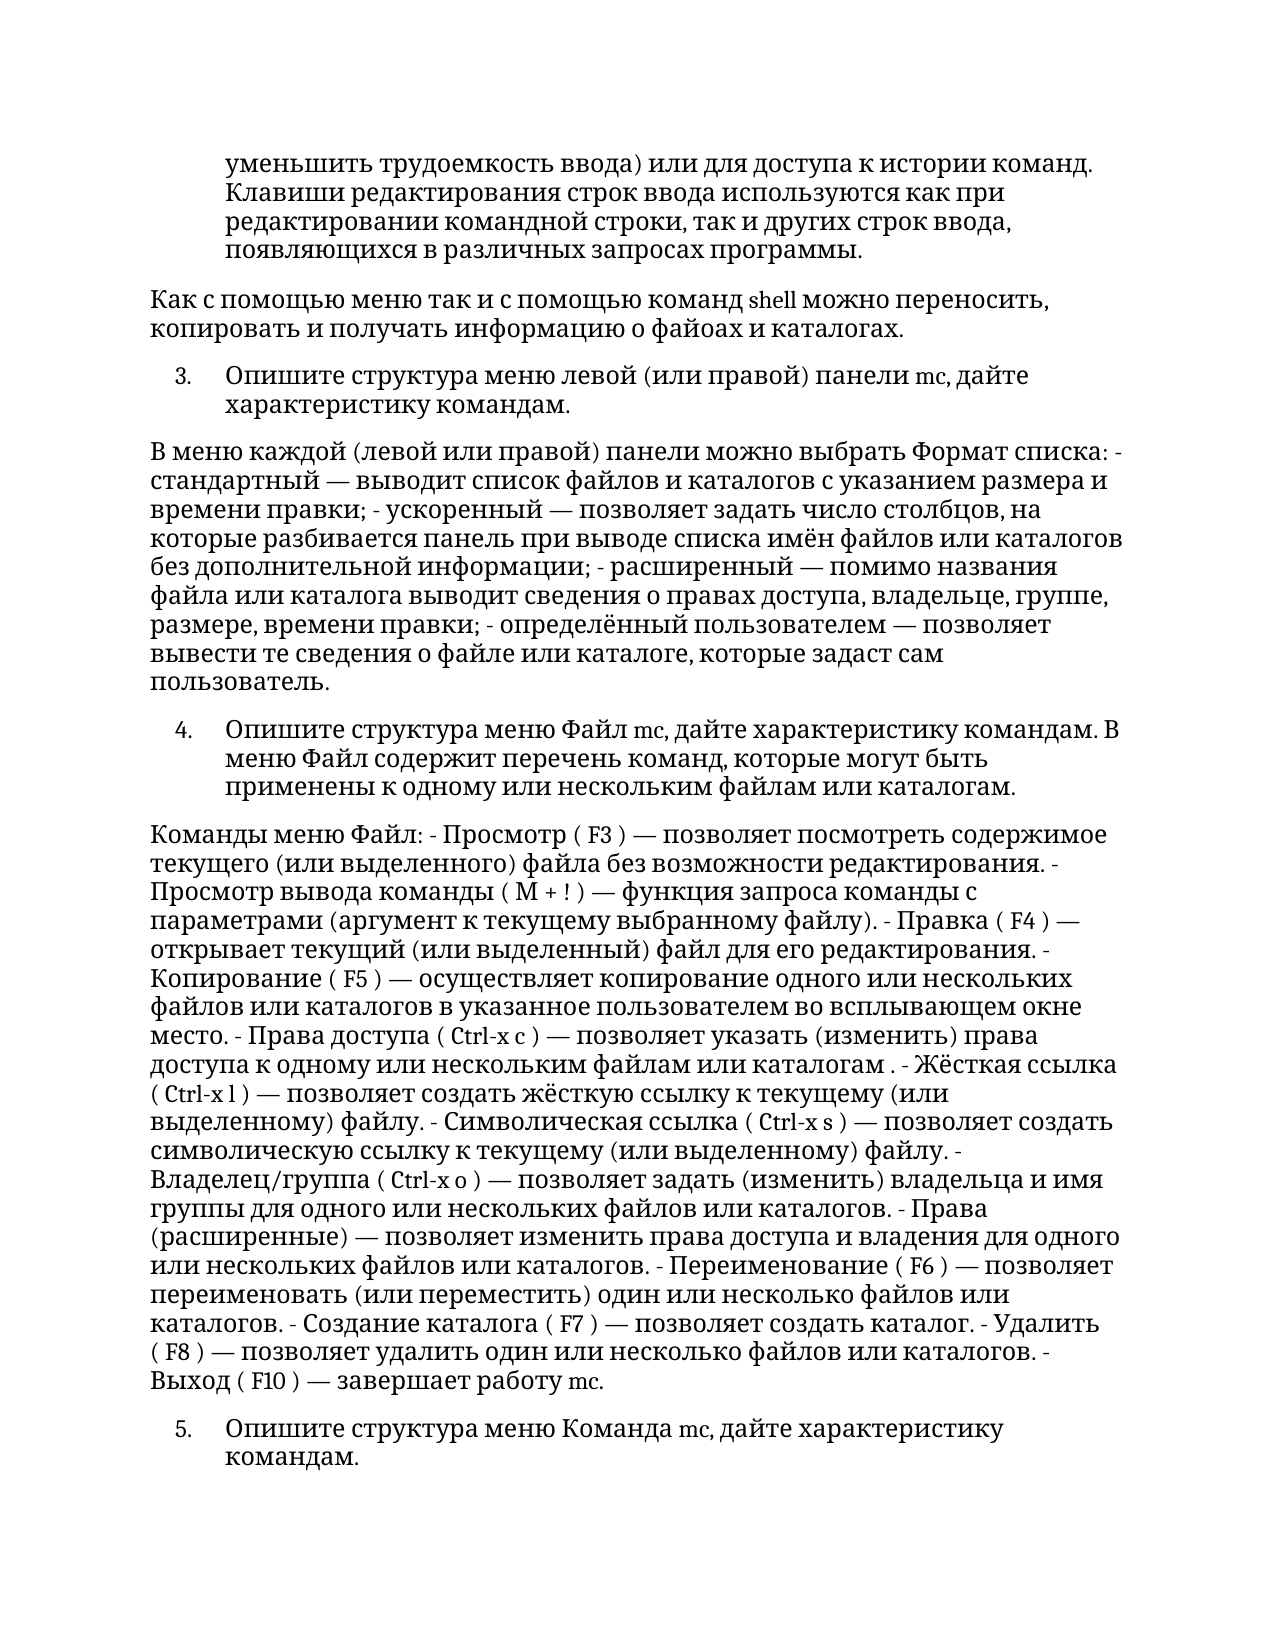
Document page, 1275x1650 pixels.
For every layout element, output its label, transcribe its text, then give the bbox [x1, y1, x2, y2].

text Команды меню Файл: - Просмотр ( F3 ) — позволяет посмотреть содержимое текущего (или выделенного) файла без возможности редактирования. - Просмотр вывода команды ( М + ! ) — функция запроса команды с параметрами (аргумент к текущему выбранному файлу). - Правка ( F4 ) — открывает текущий (или выделенный) файл для его редактирования. - Копирование ( F5 ) — осуществляет копирование одного или нескольких файлов или каталогов в указанное пользователем во всплывающем окне место. - Права доступа ( Ctrl-x c ) — позволяет указать (изменить) права доступа к одному или нескольким файлам или каталогам . - Жёсткая ссылка ( Ctrl-x l ) — позволяет создать жёсткую ссылку к текущему (или выделенному) файлу. - Символическая ссылка ( Ctrl-x s ) — позволяет создать символическую ссылку к текущему (или выделенному) файлу. - Владелец/группа ( Ctrl-x o ) — позволяет задать (изменить) владельца и имя группы для одного или нескольких файлов или каталогов. - Права (расширенные) — позволяет изменить права доступа и владения для одного или нескольких файлов или каталогов. - Переименование ( F6 ) — позволяет переименовать (или переместить) один или несколько файлов или каталогов. - Создание каталога ( F7 ) — позволяет создать каталог. - Удалить ( F8 ) — позволяет удалить один или несколько файлов или каталогов. - Выход ( F10 ) — завершает работу mc. [150, 821, 1125, 1396]
list Опишите структура меню левой (или правой) панели mc, дайте характеристику командам. [175, 362, 1125, 419]
list Опишите структура меню Команда mc, дайте характеристику командам. [175, 1414, 1125, 1472]
text Как с помощью меню так и с помощью команд shell можно переносить, копировать и получать информацию о файоах и каталогах. [150, 286, 1125, 343]
text В меню каждой (левой или правой) панели можно выбрать Формат списка: - стандартный — выводит список файлов и каталогов с указанием размера и времени правки; - ускоренный — позволяет задать число столбцов, на которые разбивается панель при выводе списка имён файлов или каталогов без дополнительной информации; - расширенный — помимо названия файла или каталога выводит сведения о правах доступа, владельце, группе, размере, времени правки; - определённый пользователем — позволяет вывести те сведения о файле или каталоге, которые задаст сам пользователь. [150, 438, 1125, 697]
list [175, 150, 1125, 265]
list Опишите структура меню Файл mc, дайте характеристику командам. В меню Файл содержит перечень команд, которые могут быть применены к одному или нескольким файлам или каталогам. [175, 716, 1125, 802]
